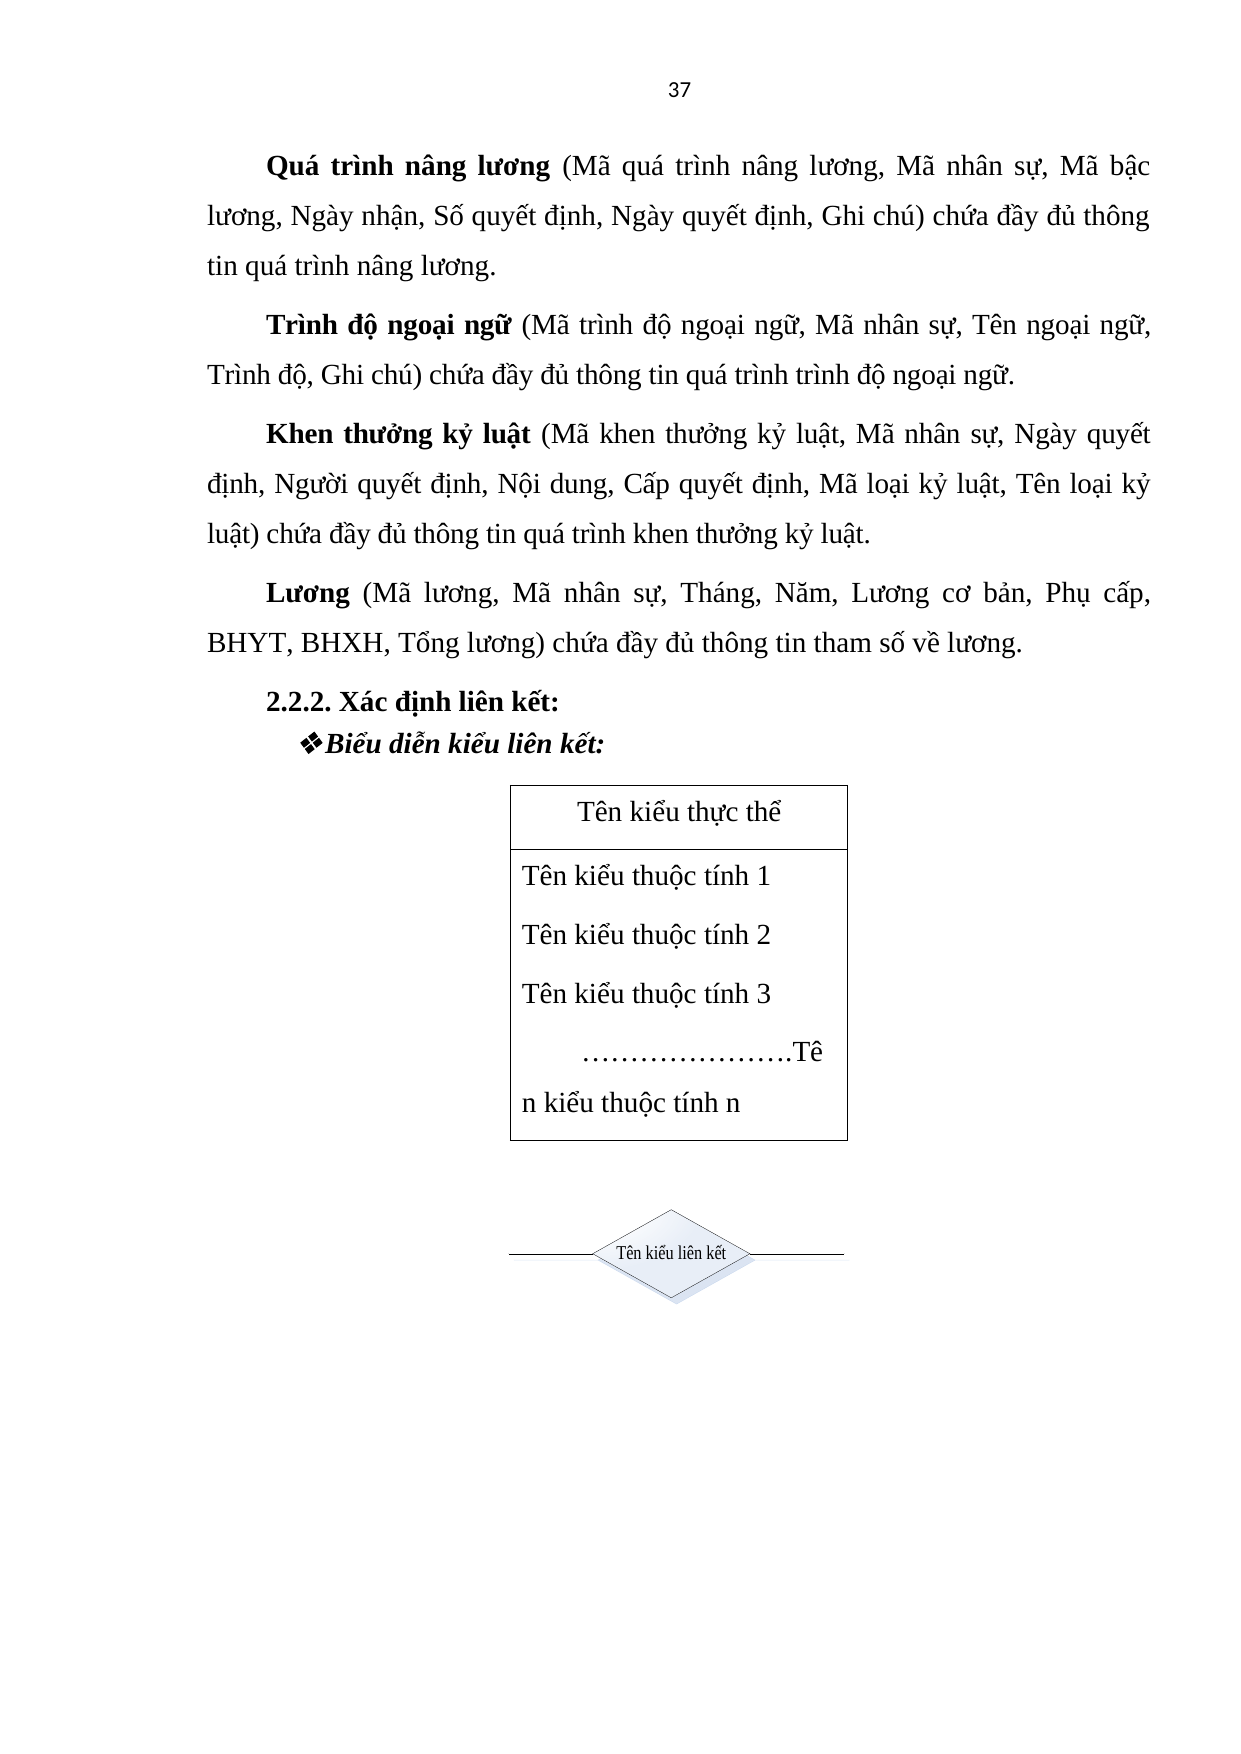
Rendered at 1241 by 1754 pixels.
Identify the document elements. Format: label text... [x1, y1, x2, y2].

list Biểu diễn kiểu liên kết: [295, 726, 1152, 760]
text Lương (Mã lương, Mã nhân sự, Tháng, Năm, Lương cơ bản, Phụ cấp, BHYT, BHXH, Tổng lương) chứa đầy đủ thông tin tham số về lương. [207, 575, 1152, 659]
table_cell Tên kiểu thuộc tính 1 Tên kiểu thuộc tính 2 Tên kiểu thuộc tính 3 ………………….Tên kiểu thuộc tính n [511, 850, 847, 1140]
text Khen thưởng kỷ luật (Mã khen thưởng kỷ luật, Mã nhân sự, Ngày quyết định, Người quyết định, Nội dung, Cấp quyết định, Mã loại kỷ luật, Tên loại kỷ luật) chứa đầy đủ thông tin quá trình khen thưởng kỷ luật. [207, 416, 1152, 550]
text Trình độ ngoại ngữ (Mã trình độ ngoại ngữ, Mã nhân sự, Tên ngoại ngữ, Trình độ, Ghi chú) chứa đầy đủ thông tin quá trình trình độ ngoại ngữ. [207, 307, 1152, 391]
table_header Tên kiểu thực thể [511, 786, 847, 849]
text Quá trình nâng lương (Mã quá trình nâng lương, Mã nhân sự, Mã bậc lương, Ngày nhận, Số quyết định, Ngày quyết định, Ghi chú) chứa đầy đủ thông tin quá trình nâng lương. [207, 148, 1152, 282]
subtitle 2.2.2. Xác định liên kết: [207, 684, 1152, 718]
